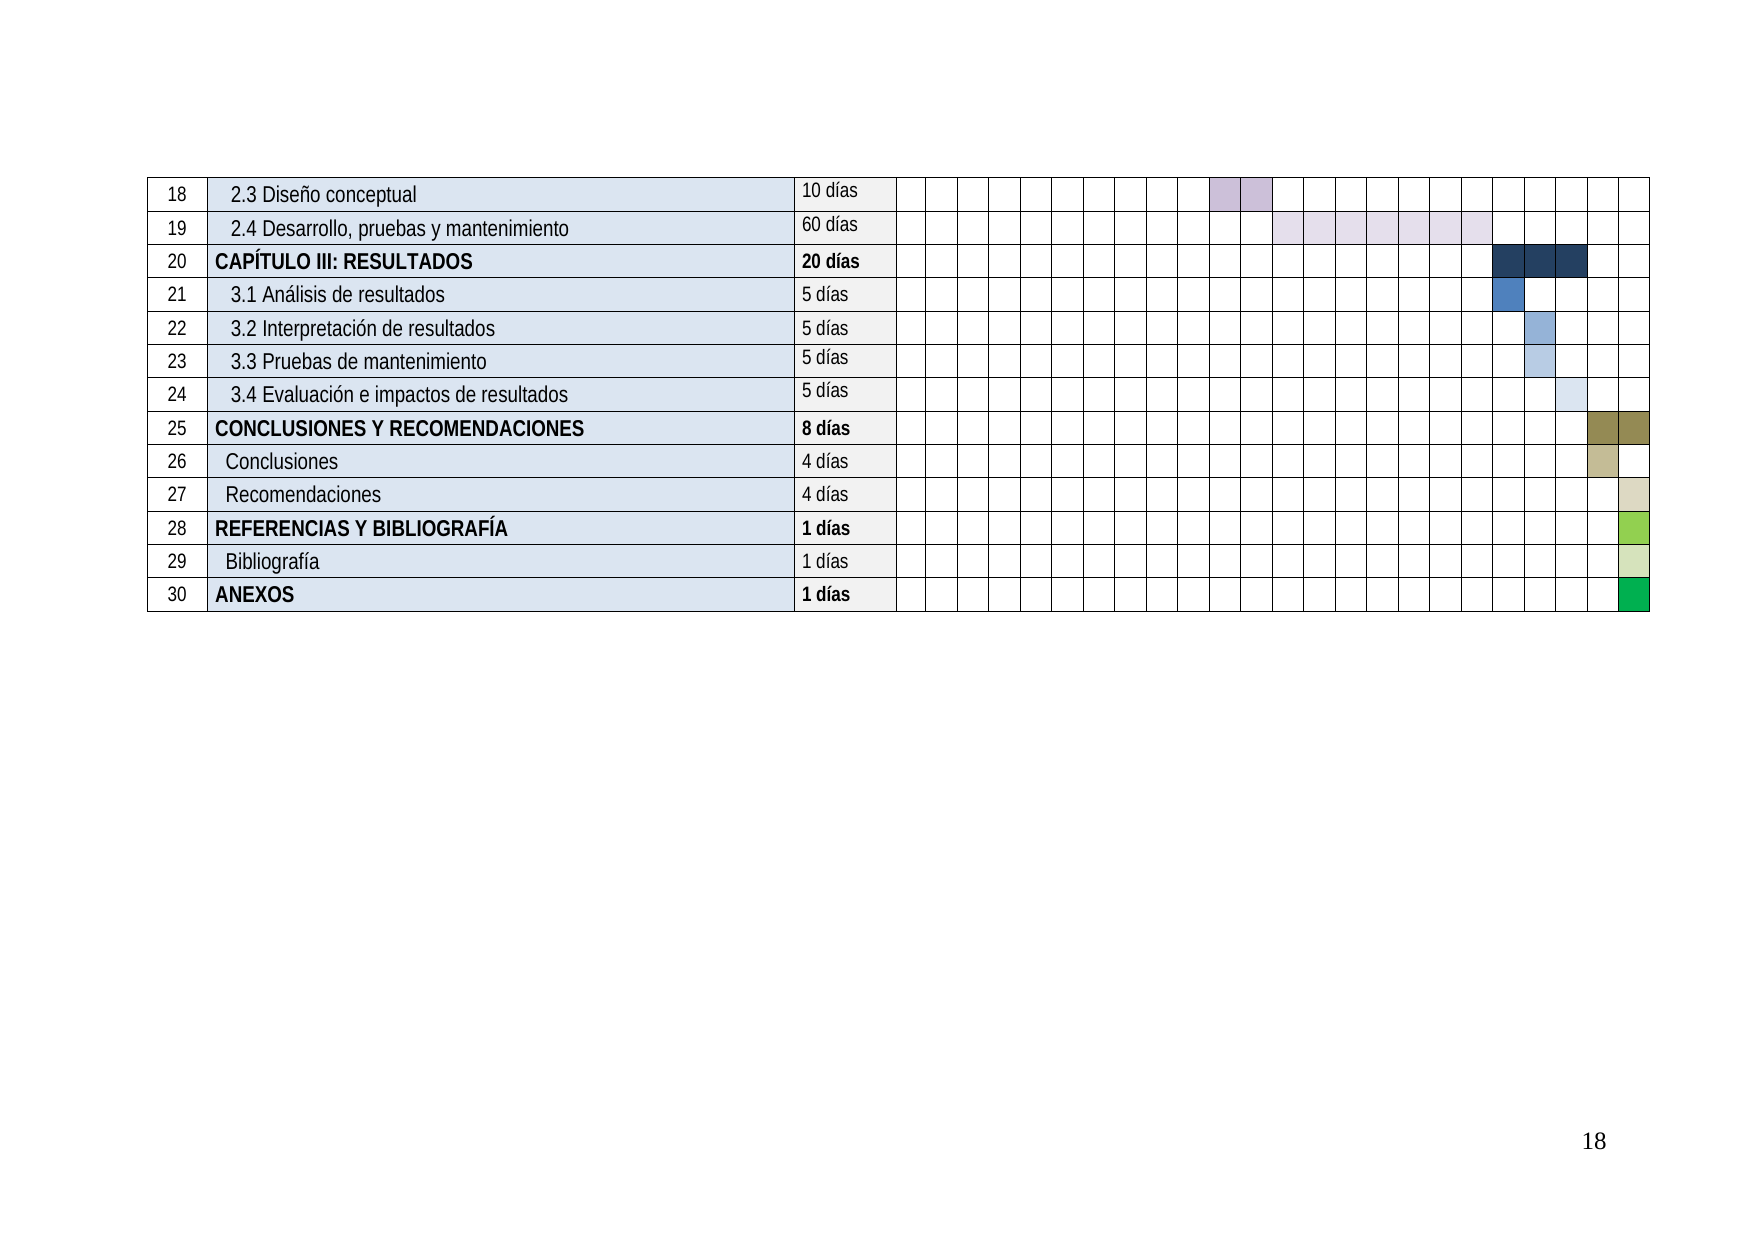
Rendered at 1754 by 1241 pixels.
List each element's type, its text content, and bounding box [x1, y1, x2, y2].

table_cell [1619, 245, 1649, 277]
table_cell [1021, 512, 1051, 544]
table_cell [1367, 578, 1398, 611]
table_cell [1588, 378, 1618, 411]
table_cell [1462, 512, 1492, 544]
table_cell [1147, 412, 1177, 444]
table_cell [1178, 212, 1209, 244]
table_cell [897, 378, 925, 411]
table_cell [926, 278, 957, 311]
table_cell [1399, 278, 1429, 311]
table_cell [1147, 212, 1177, 244]
table_cell [1147, 378, 1177, 411]
table_cell 19 [148, 212, 207, 244]
table_cell [1021, 312, 1051, 344]
table_cell [1525, 212, 1555, 244]
table_cell [1556, 545, 1587, 577]
table_cell [1241, 212, 1272, 244]
table_cell [1304, 212, 1335, 244]
table_cell [926, 445, 957, 477]
table_cell [1210, 345, 1240, 377]
table_cell [1556, 245, 1587, 277]
table_cell [1336, 545, 1366, 577]
table_cell [1210, 312, 1240, 344]
table_cell [1021, 278, 1051, 311]
table_cell 5 días [795, 378, 896, 411]
table_cell [1178, 378, 1209, 411]
table_cell [1525, 312, 1555, 344]
table_cell 1 días [795, 545, 896, 577]
table_cell [1178, 512, 1209, 544]
table_cell [1241, 478, 1272, 511]
table_cell [926, 378, 957, 411]
table_cell [897, 445, 925, 477]
table_cell [1588, 312, 1618, 344]
table_cell [1147, 512, 1177, 544]
table_cell [897, 212, 925, 244]
table_cell 23 [148, 345, 207, 377]
table_cell [1178, 545, 1209, 577]
table_cell [1556, 378, 1587, 411]
table_cell [1525, 378, 1555, 411]
table_cell [926, 512, 957, 544]
table_cell [1210, 445, 1240, 477]
table_cell [1084, 312, 1114, 344]
table_cell [1241, 345, 1272, 377]
table_cell [958, 212, 988, 244]
table_cell [1430, 378, 1461, 411]
table_cell [1367, 312, 1398, 344]
table_cell [1084, 212, 1114, 244]
table_cell [1588, 345, 1618, 377]
table_cell [1052, 312, 1083, 344]
table_cell [1178, 412, 1209, 444]
table_cell [1525, 578, 1555, 611]
table_cell [1084, 412, 1114, 444]
table_cell [1493, 178, 1524, 211]
table_cell [1556, 512, 1587, 544]
table_cell [1619, 278, 1649, 311]
table_cell [1462, 278, 1492, 311]
table_cell 21 [148, 278, 207, 311]
table_cell [1273, 278, 1303, 311]
table_cell [1021, 378, 1051, 411]
table_cell [1367, 345, 1398, 377]
table_cell [1336, 412, 1366, 444]
table_cell [1052, 578, 1083, 611]
table_cell [1556, 578, 1587, 611]
table_cell [1619, 578, 1649, 611]
table_cell [1588, 278, 1618, 311]
table_cell [1052, 478, 1083, 511]
table_cell 2.4 Desarrollo, pruebas y mantenimiento [208, 212, 794, 244]
table_cell [1273, 412, 1303, 444]
table_cell [926, 578, 957, 611]
table_cell 5 días [795, 345, 896, 377]
table_cell [1399, 378, 1429, 411]
table_cell 26 [148, 445, 207, 477]
table_cell 18 [148, 178, 207, 211]
table_cell [1493, 412, 1524, 444]
table_cell [1399, 245, 1429, 277]
table_cell [1147, 312, 1177, 344]
table_cell [1588, 412, 1618, 444]
table_cell [897, 178, 925, 211]
table_cell [1273, 212, 1303, 244]
table_cell [1178, 445, 1209, 477]
table_cell [1210, 212, 1240, 244]
table_cell [1084, 378, 1114, 411]
table_cell [1273, 178, 1303, 211]
table_cell 3.1 Análisis de resultados [208, 278, 794, 311]
table_cell [1493, 512, 1524, 544]
table_cell [897, 245, 925, 277]
table_cell [1430, 578, 1461, 611]
table_cell [1210, 578, 1240, 611]
table_cell [1178, 178, 1209, 211]
table_cell [1115, 245, 1146, 277]
table_cell [1304, 412, 1335, 444]
table_cell [1336, 278, 1366, 311]
table_cell [1021, 212, 1051, 244]
table_cell [926, 245, 957, 277]
table_cell [926, 178, 957, 211]
table_cell [1493, 345, 1524, 377]
table_cell [1367, 545, 1398, 577]
table_cell [1147, 478, 1177, 511]
table_cell [1304, 378, 1335, 411]
table_cell [1399, 478, 1429, 511]
table_cell [1021, 245, 1051, 277]
table_cell [1556, 412, 1587, 444]
table_cell [926, 545, 957, 577]
table_cell [989, 545, 1020, 577]
table_cell [1052, 512, 1083, 544]
table_cell [1147, 445, 1177, 477]
table_cell [1588, 545, 1618, 577]
table_cell [1367, 212, 1398, 244]
table_cell [1052, 378, 1083, 411]
table_cell [1336, 512, 1366, 544]
table_cell [1619, 378, 1649, 411]
table_cell [1241, 312, 1272, 344]
table_cell [1430, 445, 1461, 477]
table_cell 1 días [795, 512, 896, 544]
table_cell 2.3 Diseño conceptual [208, 178, 794, 211]
table_cell [1084, 278, 1114, 311]
table_cell [1115, 545, 1146, 577]
table_cell [1336, 445, 1366, 477]
table_cell 27 [148, 478, 207, 511]
table_cell [1336, 578, 1366, 611]
table_cell [1304, 278, 1335, 311]
table_cell [1462, 545, 1492, 577]
table_cell [1619, 545, 1649, 577]
table_cell [1399, 212, 1429, 244]
table_cell [1430, 345, 1461, 377]
table_cell [958, 478, 988, 511]
table_cell [926, 212, 957, 244]
table_cell [1052, 178, 1083, 211]
table_cell [989, 378, 1020, 411]
table_cell [1588, 212, 1618, 244]
table_cell 24 [148, 378, 207, 411]
table_cell [1430, 412, 1461, 444]
table_cell 3.4 Evaluación e impactos de resultados [208, 378, 794, 411]
table_cell [1430, 178, 1461, 211]
table_cell [1619, 412, 1649, 444]
table_cell [1493, 212, 1524, 244]
table_cell [1021, 178, 1051, 211]
table_cell [1147, 545, 1177, 577]
table_cell [1619, 512, 1649, 544]
table_cell Conclusiones [208, 445, 794, 477]
table_cell [1241, 178, 1272, 211]
table_cell [897, 478, 925, 511]
table_cell [1399, 445, 1429, 477]
table_cell 10 días [795, 178, 896, 211]
table_cell [1084, 445, 1114, 477]
table_cell [1021, 412, 1051, 444]
table_cell [1210, 378, 1240, 411]
table_cell [1367, 245, 1398, 277]
table_cell [897, 345, 925, 377]
table_cell [1493, 445, 1524, 477]
table_cell [1399, 545, 1429, 577]
table_cell [1367, 512, 1398, 544]
table_cell [1210, 478, 1240, 511]
table_cell [1210, 512, 1240, 544]
table_cell [1619, 212, 1649, 244]
table_cell [897, 512, 925, 544]
table_cell 29 [148, 545, 207, 577]
table_cell 22 [148, 312, 207, 344]
table_cell [1052, 345, 1083, 377]
table_cell [1493, 278, 1524, 311]
table_cell [1493, 578, 1524, 611]
table_cell [926, 478, 957, 511]
table_cell [1210, 545, 1240, 577]
table_cell [1399, 345, 1429, 377]
table_cell [989, 512, 1020, 544]
table_cell [1304, 478, 1335, 511]
table_cell [1556, 345, 1587, 377]
table_cell [1241, 278, 1272, 311]
table_cell [1178, 578, 1209, 611]
table_cell 1 días [795, 578, 896, 611]
table_cell [989, 178, 1020, 211]
table_cell [1399, 178, 1429, 211]
table_cell [1273, 345, 1303, 377]
table_cell [1493, 378, 1524, 411]
table_cell [1556, 278, 1587, 311]
table_cell [1525, 545, 1555, 577]
table_cell [897, 578, 925, 611]
table_cell [1115, 345, 1146, 377]
table_cell [1147, 245, 1177, 277]
table_cell CAPÍTULO III: RESULTADOS [208, 245, 794, 277]
table_cell [1367, 278, 1398, 311]
table_cell [1084, 478, 1114, 511]
table_cell [958, 312, 988, 344]
table_cell [1462, 212, 1492, 244]
table_cell [1336, 478, 1366, 511]
table_cell [1367, 445, 1398, 477]
table_cell [1399, 312, 1429, 344]
table_cell [1619, 445, 1649, 477]
table_cell [958, 445, 988, 477]
table_cell [1462, 378, 1492, 411]
table_cell [1241, 412, 1272, 444]
table_cell [1588, 245, 1618, 277]
table_cell [1525, 445, 1555, 477]
table_cell 3.3 Pruebas de mantenimiento [208, 345, 794, 377]
table_cell [1084, 345, 1114, 377]
table_cell [1556, 212, 1587, 244]
table_cell 20 [148, 245, 207, 277]
table_cell [1336, 245, 1366, 277]
table_cell [1493, 245, 1524, 277]
table_cell 30 [148, 578, 207, 611]
table_cell [1304, 512, 1335, 544]
table_cell [1241, 578, 1272, 611]
table_cell [989, 278, 1020, 311]
table_cell [1430, 278, 1461, 311]
table_cell [989, 478, 1020, 511]
table_cell [1462, 478, 1492, 511]
table_cell 4 días [795, 478, 896, 511]
table_cell [1115, 512, 1146, 544]
table_cell [989, 345, 1020, 377]
table_cell [1556, 478, 1587, 511]
table_cell [1304, 312, 1335, 344]
table_cell [1304, 345, 1335, 377]
table_cell [1462, 345, 1492, 377]
table_cell [1084, 178, 1114, 211]
table_cell [897, 312, 925, 344]
table_cell [1588, 578, 1618, 611]
table_cell [1147, 178, 1177, 211]
table_cell 28 [148, 512, 207, 544]
table_cell Bibliografía [208, 545, 794, 577]
table_cell [1052, 545, 1083, 577]
table_cell [958, 278, 988, 311]
table_cell [1588, 445, 1618, 477]
table_cell [1304, 545, 1335, 577]
table_cell [1588, 478, 1618, 511]
table_cell [1115, 578, 1146, 611]
table_cell [1241, 378, 1272, 411]
table_cell 20 días [795, 245, 896, 277]
table_cell [1525, 512, 1555, 544]
table_cell [1525, 178, 1555, 211]
table_cell Recomendaciones [208, 478, 794, 511]
table_cell [1493, 545, 1524, 577]
table_cell [1147, 578, 1177, 611]
table_cell [958, 545, 988, 577]
table_cell [1178, 278, 1209, 311]
table_cell CONCLUSIONES Y RECOMENDACIONES [208, 412, 794, 444]
table_cell [989, 212, 1020, 244]
table_cell [958, 245, 988, 277]
table_cell [1493, 478, 1524, 511]
table_cell [1462, 178, 1492, 211]
table_cell [1052, 212, 1083, 244]
table_cell [1115, 412, 1146, 444]
table_cell [1619, 178, 1649, 211]
table_cell [1052, 412, 1083, 444]
table_cell [1210, 245, 1240, 277]
table_cell [989, 412, 1020, 444]
table_cell [1178, 478, 1209, 511]
table_cell [1084, 545, 1114, 577]
table_cell [989, 445, 1020, 477]
table_cell [958, 412, 988, 444]
table_cell [1178, 345, 1209, 377]
table_cell [1178, 245, 1209, 277]
table_cell [1399, 512, 1429, 544]
table_cell [1556, 445, 1587, 477]
table_cell [1430, 512, 1461, 544]
table_cell [1273, 445, 1303, 477]
table_cell [1115, 445, 1146, 477]
table_cell [1021, 545, 1051, 577]
table_cell [1210, 278, 1240, 311]
table_cell [1115, 378, 1146, 411]
table_cell [1619, 478, 1649, 511]
table_cell [1210, 412, 1240, 444]
table_cell [1115, 178, 1146, 211]
table_cell [989, 312, 1020, 344]
table_cell 5 días [795, 312, 896, 344]
table_cell [1430, 212, 1461, 244]
table_cell [1052, 445, 1083, 477]
table_cell [1367, 378, 1398, 411]
table_cell [1241, 245, 1272, 277]
table_cell [1336, 378, 1366, 411]
table_cell [1021, 445, 1051, 477]
table_cell [1525, 345, 1555, 377]
table_cell 5 días [795, 278, 896, 311]
table_cell [1367, 412, 1398, 444]
table_cell [958, 178, 988, 211]
table_cell [1462, 245, 1492, 277]
table_cell [1525, 412, 1555, 444]
table_cell [1399, 578, 1429, 611]
table_cell [1084, 578, 1114, 611]
table_cell [1493, 312, 1524, 344]
table_cell REFERENCIAS Y BIBLIOGRAFÍA [208, 512, 794, 544]
table_cell [1462, 445, 1492, 477]
table_cell [1178, 312, 1209, 344]
table_cell [1115, 278, 1146, 311]
table_cell [958, 345, 988, 377]
table_cell [1367, 478, 1398, 511]
table_cell [1556, 312, 1587, 344]
table_cell [1619, 312, 1649, 344]
table_cell [958, 578, 988, 611]
table_cell [1462, 578, 1492, 611]
table_cell [989, 578, 1020, 611]
table_cell [1084, 245, 1114, 277]
table_cell [1147, 345, 1177, 377]
table_cell 25 [148, 412, 207, 444]
table_cell [958, 378, 988, 411]
table_cell 4 días [795, 445, 896, 477]
table_cell [1619, 345, 1649, 377]
table_cell [1052, 278, 1083, 311]
table_cell [926, 412, 957, 444]
table_cell [1210, 178, 1240, 211]
table_cell [1430, 245, 1461, 277]
table_cell [958, 512, 988, 544]
table_cell [897, 278, 925, 311]
table_cell [1525, 245, 1555, 277]
table_cell [1525, 278, 1555, 311]
table_cell [1021, 478, 1051, 511]
table_cell [1273, 312, 1303, 344]
table_cell [926, 345, 957, 377]
table_cell [1556, 178, 1587, 211]
table_cell [1336, 312, 1366, 344]
table_cell [1430, 312, 1461, 344]
table_cell [897, 412, 925, 444]
table_cell [1304, 178, 1335, 211]
table_cell [1273, 478, 1303, 511]
table_cell [1052, 245, 1083, 277]
table_cell [1115, 212, 1146, 244]
table_cell [1336, 178, 1366, 211]
table_cell [1273, 512, 1303, 544]
table_cell [1588, 178, 1618, 211]
table_cell [1525, 478, 1555, 511]
table_cell [1084, 512, 1114, 544]
table_cell [1367, 178, 1398, 211]
table_cell [1241, 512, 1272, 544]
table_cell [1336, 212, 1366, 244]
table_cell [1241, 445, 1272, 477]
table_cell [1273, 378, 1303, 411]
table_cell [1462, 312, 1492, 344]
table_cell [1115, 478, 1146, 511]
table_cell [1147, 278, 1177, 311]
table_cell [1304, 245, 1335, 277]
table_cell ANEXOS [208, 578, 794, 611]
table_cell [1304, 578, 1335, 611]
table_cell [1273, 578, 1303, 611]
table_cell [1462, 412, 1492, 444]
table_cell [1021, 578, 1051, 611]
table_cell [1021, 345, 1051, 377]
table_cell [1241, 545, 1272, 577]
table_cell 60 días [795, 212, 896, 244]
table_cell [1115, 312, 1146, 344]
table_cell 8 días [795, 412, 896, 444]
table_cell [989, 245, 1020, 277]
table_cell [1430, 478, 1461, 511]
table_cell [1588, 512, 1618, 544]
table_cell [926, 312, 957, 344]
table_cell [1399, 412, 1429, 444]
table_cell [1336, 345, 1366, 377]
table_cell 3.2 Interpretación de resultados [208, 312, 794, 344]
table_cell [1430, 545, 1461, 577]
table_cell [1273, 545, 1303, 577]
table_cell [1304, 445, 1335, 477]
table_cell [1273, 245, 1303, 277]
table_cell [897, 545, 925, 577]
